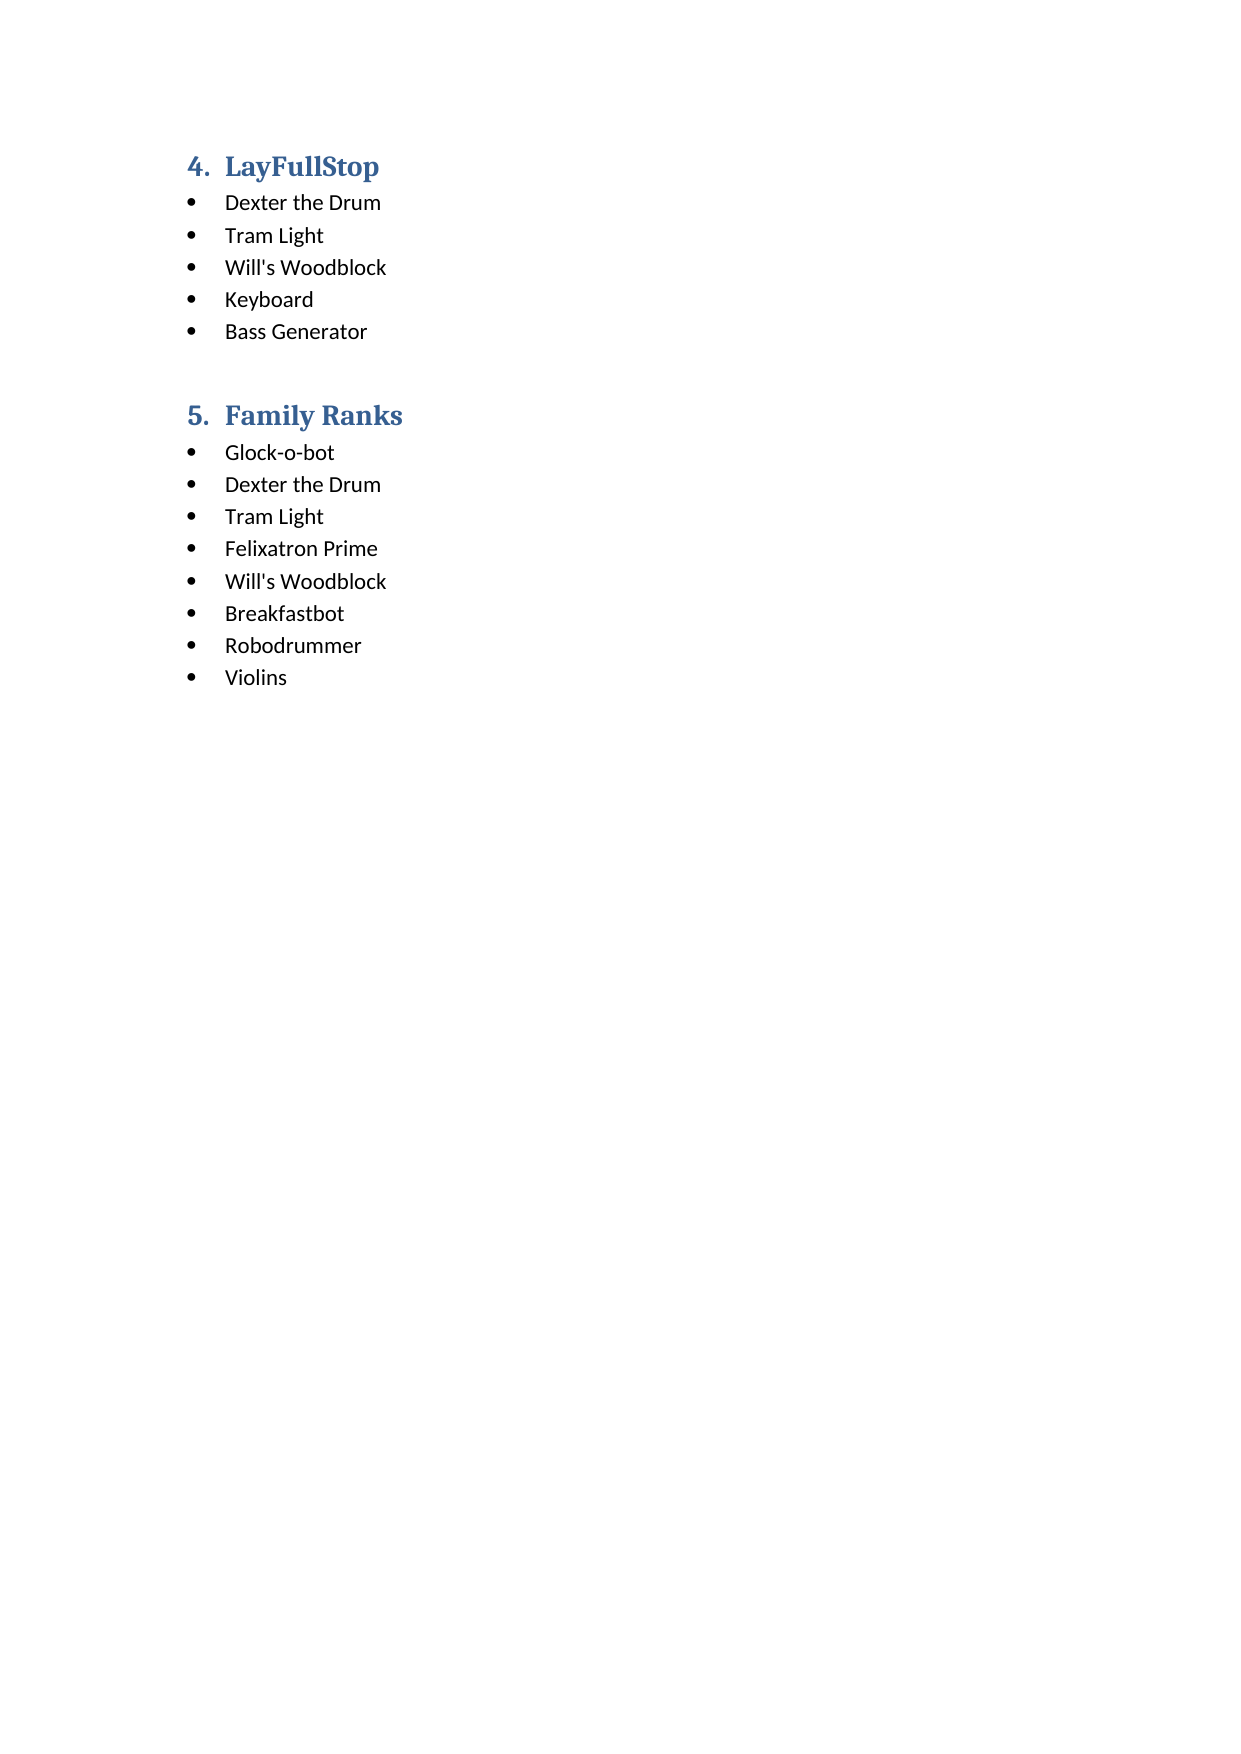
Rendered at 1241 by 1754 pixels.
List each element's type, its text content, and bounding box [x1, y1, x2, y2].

list Dexter the Drum [187, 188, 1090, 217]
list Violins [187, 663, 1090, 691]
subtitle Family Ranks [187, 399, 1090, 433]
list Keyboard [187, 285, 1090, 313]
list Robodrummer [187, 631, 1090, 659]
list Bass Generator [187, 317, 1090, 345]
list Tram Light [187, 221, 1090, 249]
list Glock-o-bot [187, 438, 1090, 466]
list Tram Light [187, 502, 1090, 530]
subtitle LayFullStop [187, 150, 1090, 183]
list Felixatron Prime [187, 534, 1090, 563]
list Dexter the Drum [187, 470, 1090, 498]
list Will's Woodblock [187, 253, 1090, 281]
list Breakfastbot [187, 599, 1090, 627]
list Will's Woodblock [187, 567, 1090, 595]
